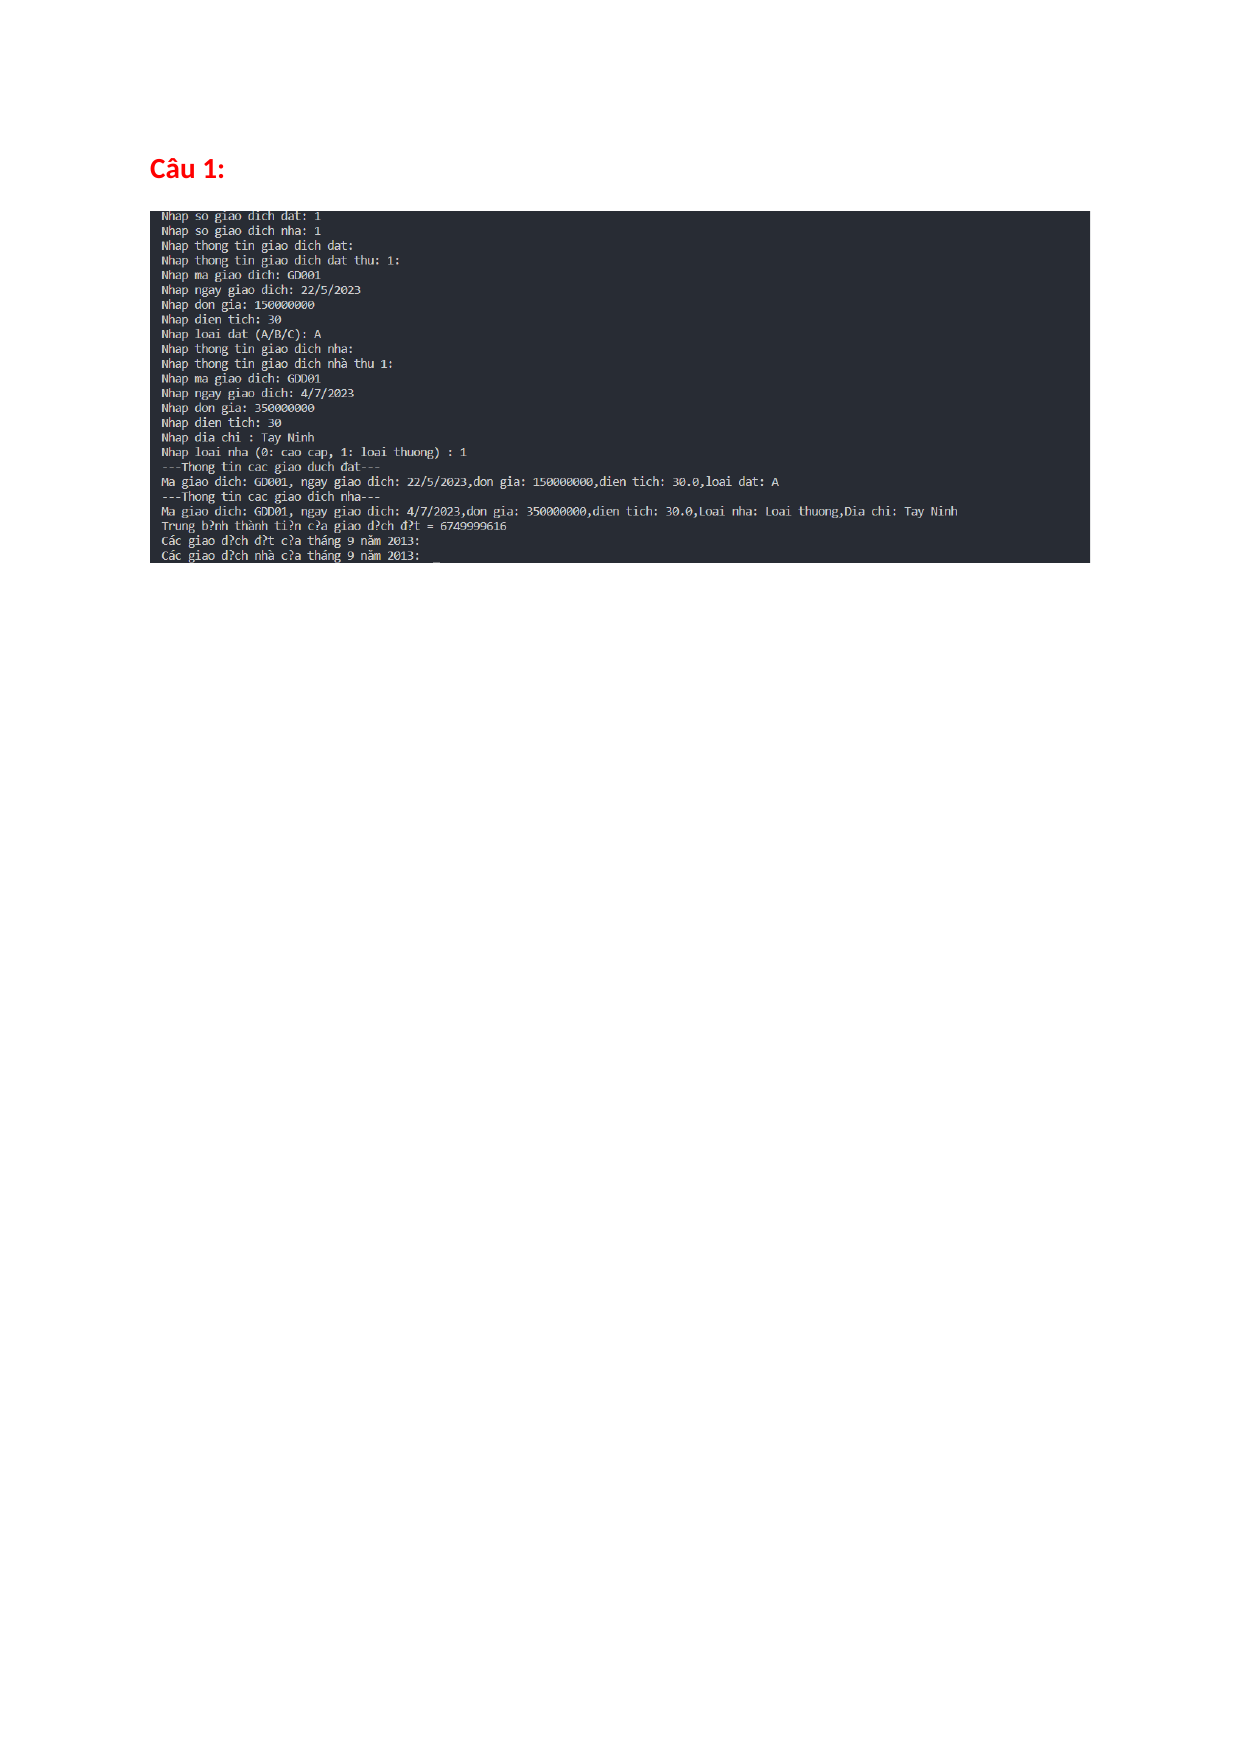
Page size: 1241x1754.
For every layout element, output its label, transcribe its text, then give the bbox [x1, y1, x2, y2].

text Câu 1: [150, 150, 1090, 186]
picture [150, 211, 1091, 563]
